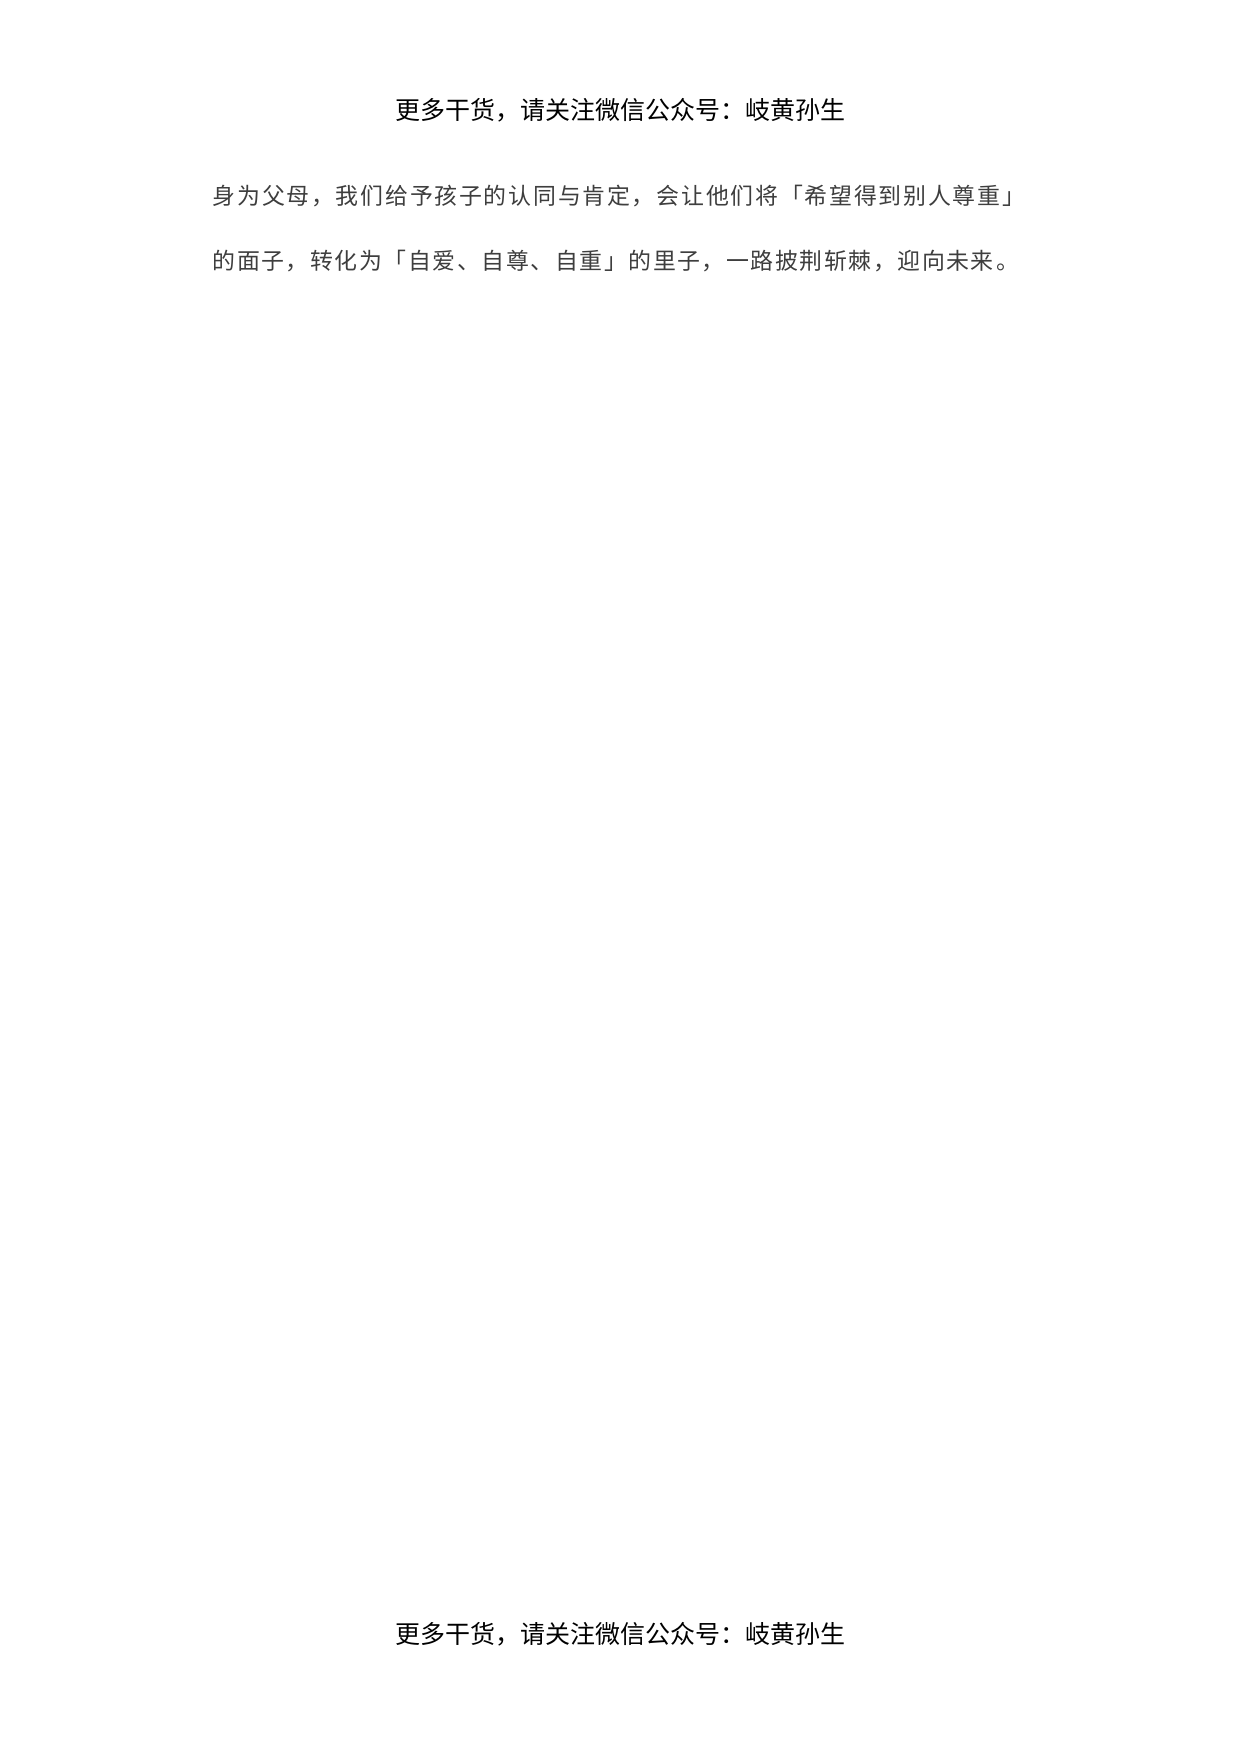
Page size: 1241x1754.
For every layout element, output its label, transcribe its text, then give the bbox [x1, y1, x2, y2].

text 身为父母，我们给予孩子的认同与肯定，会让他们将「希望得到别人尊重」的面子，转化为「自爱、自尊、自重」的里子，一路披荆斩棘，迎向未来。 [212, 162, 1028, 292]
